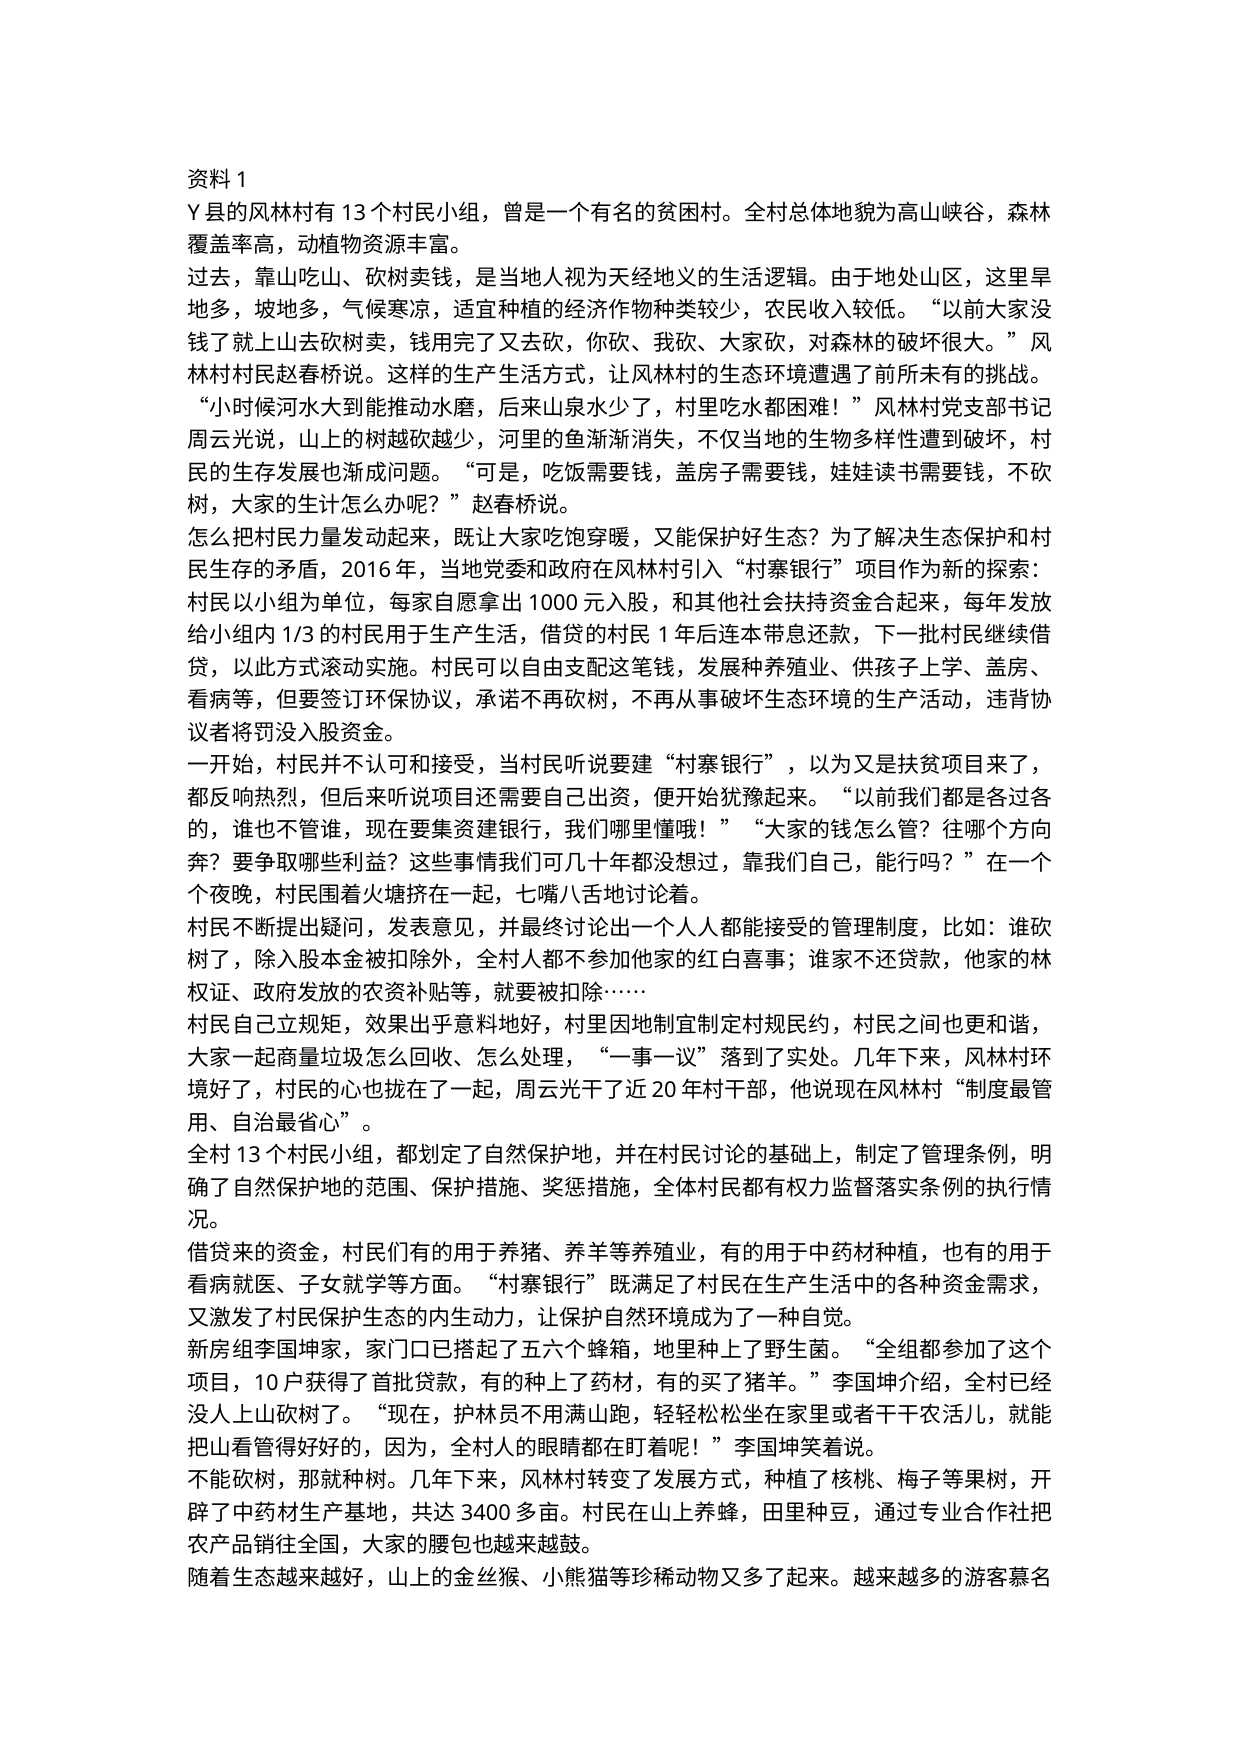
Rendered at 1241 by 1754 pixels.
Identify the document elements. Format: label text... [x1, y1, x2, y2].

text 资料1 [187, 162, 1053, 194]
text 新房组李国坤家，家门口已搭起了五六个蜂箱，地里种上了野生菌。“全组都参加了这个项目，10户获得了首批贷款，有的种上了药材，有的买了猪羊。”李国坤介绍，全村已经没人上山砍树了。“现在，护林员不用满山跑，轻轻松松坐在家里或者干干农活儿，就能把山看管得好好的，因为，全村人的眼睛都在盯着呢！”李国坤笑着说。 [187, 1332, 1053, 1462]
text 过去，靠山吃山、砍树卖钱，是当地人视为天经地义的生活逻辑。由于地处山区，这里旱地多，坡地多，气候寒凉，适宜种植的经济作物种类较少，农民收入较低。“以前大家没钱了就上山去砍树卖，钱用完了又去砍，你砍、我砍、大家砍，对森林的破坏很大。”风林村村民赵春桥说。这样的生产生活方式，让风林村的生态环境遭遇了前所未有的挑战。“小时候河水大到能推动水磨，后来山泉水少了，村里吃水都困难！”风林村党支部书记周云光说，山上的树越砍越少，河里的鱼渐渐消失，不仅当地的生物多样性遭到破坏，村民的生存发展也渐成问题。“可是，吃饭需要钱，盖房子需要钱，娃娃读书需要钱，不砍树，大家的生计怎么办呢？”赵春桥说。 [187, 259, 1053, 519]
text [187, 1559, 1053, 1592]
text 借贷来的资金，村民们有的用于养猪、养羊等养殖业，有的用于中药材种植，也有的用于看病就医、子女就学等方面。“村寨银行”既满足了村民在生产生活中的各种资金需求，又激发了村民保护生态的内生动力，让保护自然环境成为了一种自觉。 [187, 1234, 1053, 1332]
text 怎么把村民力量发动起来，既让大家吃饱穿暖，又能保护好生态？为了解决生态保护和村民生存的矛盾，2016年，当地党委和政府在风林村引入“村寨银行”项目作为新的探索：村民以小组为单位，每家自愿拿出1000元入股，和其他社会扶持资金合起来，每年发放给小组内1/3的村民用于生产生活，借贷的村民1年后连本带息还款，下一批村民继续借贷，以此方式滚动实施。村民可以自由支配这笔钱，发展种养殖业、供孩子上学、盖房、看病等，但要签订环保协议，承诺不再砍树，不再从事破坏生态环境的生产活动，违背协议者将罚没入股资金。 [187, 519, 1053, 747]
text 一开始，村民并不认可和接受，当村民听说要建“村寨银行”，以为又是扶贫项目来了，都反响热烈，但后来听说项目还需要自己出资，便开始犹豫起来。“以前我们都是各过各的，谁也不管谁，现在要集资建银行，我们哪里懂哦！”“大家的钱怎么管？往哪个方向奔？要争取哪些利益？这些事情我们可几十年都没想过，靠我们自己，能行吗？”在一个个夜晚，村民围着火塘挤在一起，七嘴八舌地讨论着。 [187, 747, 1053, 909]
text 村民自己立规矩，效果出乎意料地好，村里因地制宜制定村规民约，村民之间也更和谐，大家一起商量垃圾怎么回收、怎么处理，“一事一议”落到了实处。几年下来，风林村环境好了，村民的心也拢在了一起，周云光干了近20年村干部，他说现在风林村“制度最管用、自治最省心”。 [187, 1007, 1053, 1137]
text 不能砍树，那就种树。几年下来，风林村转变了发展方式，种植了核桃、梅子等果树，开辟了中药材生产基地，共达3400多亩。村民在山上养蜂，田里种豆，通过专业合作社把农产品销往全国，大家的腰包也越来越鼓。 [187, 1462, 1053, 1559]
text Y县的风林村有13个村民小组，曾是一个有名的贫困村。全村总体地貌为高山峡谷，森林覆盖率高，动植物资源丰富。 [187, 194, 1053, 259]
text 村民不断提出疑问，发表意见，并最终讨论出一个人人都能接受的管理制度，比如：谁砍树了，除入股本金被扣除外，全村人都不参加他家的红白喜事；谁家不还贷款，他家的林权证、政府发放的农资补贴等，就要被扣除…… [187, 909, 1053, 1007]
text 全村13个村民小组，都划定了自然保护地，并在村民讨论的基础上，制定了管理条例，明确了自然保护地的范围、保护措施、奖惩措施，全体村民都有权力监督落实条例的执行情况。 [187, 1137, 1053, 1234]
